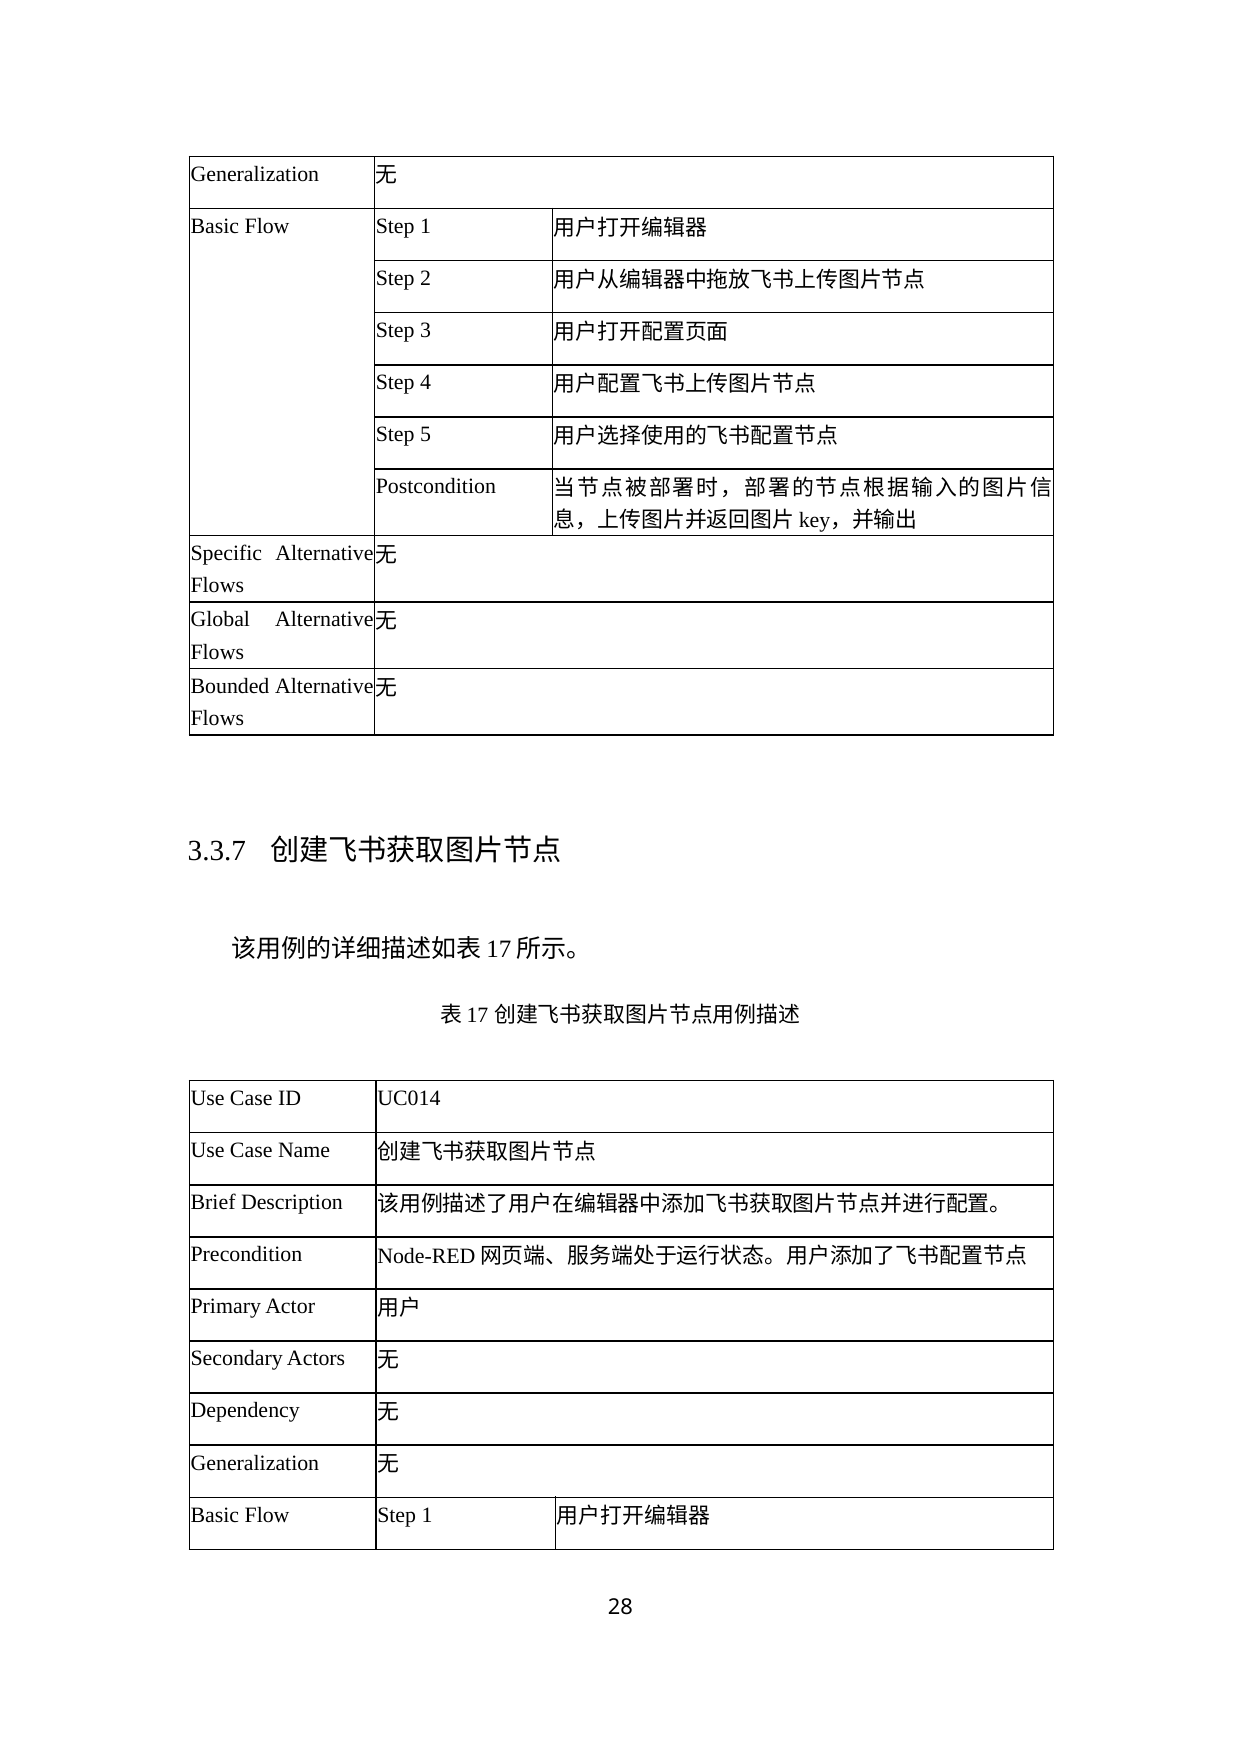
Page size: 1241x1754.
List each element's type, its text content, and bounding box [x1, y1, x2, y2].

table_cell Generalization [190, 1446, 375, 1496]
table_cell 无 [377, 1446, 1053, 1496]
table_cell Brief Description [190, 1186, 375, 1236]
table_cell Secondary Actors [190, 1342, 375, 1392]
table_cell 无 [375, 669, 1053, 734]
table_cell 无 [377, 1342, 1053, 1392]
table_cell Dependency [190, 1394, 375, 1444]
table_cell 该用例描述了用户在编辑器中添加飞书获取图片节点并进行配置。 [377, 1186, 1053, 1236]
table_cell Basic Flow [190, 1498, 375, 1548]
table_cell Use Case Name [190, 1133, 375, 1184]
table_cell Specific Alternative Flows [190, 536, 374, 601]
table_cell Primary Actor [190, 1290, 375, 1340]
table_cell 用户选择使用的飞书配置节点 [553, 418, 1053, 468]
table_cell Step 1 [375, 209, 552, 260]
table_cell 用户配置飞书上传图片节点 [553, 366, 1053, 416]
table_cell 用户打开编辑器 [556, 1498, 1053, 1548]
text 表17 创建飞书获取图片节点用例描述 [187, 997, 1053, 1029]
table_cell Precondition [190, 1238, 375, 1288]
table_cell Step 5 [375, 418, 552, 468]
table_cell Step 2 [375, 261, 552, 312]
table_cell Bounded Alternative Flows [190, 669, 374, 734]
text 该用例的详细描述如表17所示。 [187, 914, 1053, 979]
table_header UC014 [377, 1081, 1053, 1132]
table_cell Basic Flow [190, 209, 374, 534]
table_cell 无 [375, 536, 1053, 601]
table_cell 创建飞书获取图片节点 [377, 1133, 1053, 1184]
table_cell 无 [377, 1394, 1053, 1444]
table_cell 用户 [377, 1290, 1053, 1340]
table_cell Postcondition [375, 470, 552, 534]
table_cell 无 [375, 603, 1053, 668]
table_cell 用户从编辑器中拖放飞书上传图片节点 [553, 261, 1053, 312]
table_cell Global Alternative Flows [190, 603, 374, 668]
table_cell 用户打开编辑器 [553, 209, 1053, 260]
list 创建飞书获取图片节点 [187, 815, 1053, 880]
table_cell 无 [375, 157, 1053, 208]
table_cell 当节点被部署时，部署的节点根据输入的图片信息，上传图片并返回图片key，并输出 [553, 470, 1053, 534]
table_header Use Case ID [190, 1081, 375, 1132]
table_cell Step 4 [375, 366, 552, 416]
table_cell Step 1 [377, 1498, 555, 1548]
table_cell Node-RED网页端、服务端处于运行状态。用户添加了飞书配置节点 [377, 1238, 1053, 1288]
table_cell Step 3 [375, 313, 552, 364]
table_cell Generalization [190, 157, 374, 208]
table_cell 用户打开配置页面 [553, 313, 1053, 364]
